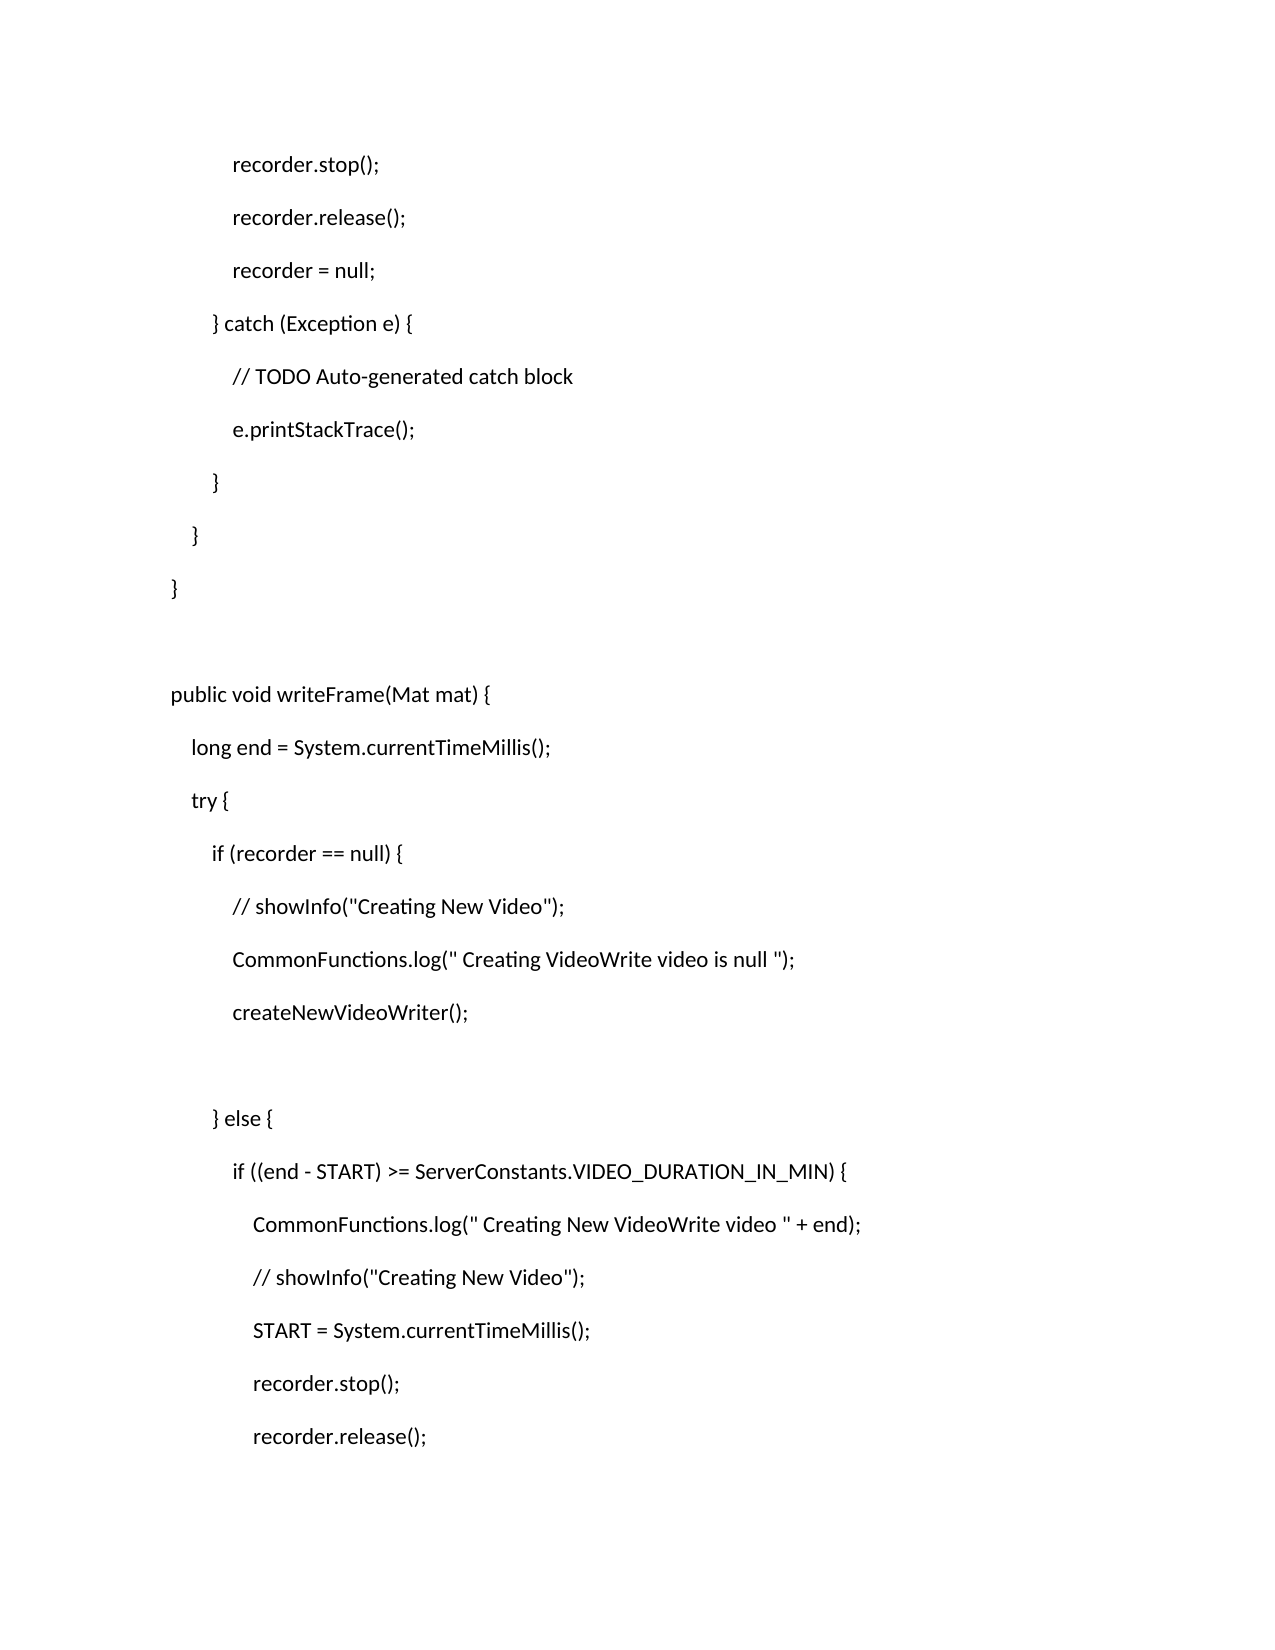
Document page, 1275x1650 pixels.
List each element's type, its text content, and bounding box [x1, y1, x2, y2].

text try { [150, 786, 1125, 814]
text } [150, 468, 1125, 496]
text createNewVideoWriter(); [150, 998, 1125, 1026]
text if ((end - START) >= ServerConstants.VIDEO_DURATION_IN_MIN) { [150, 1157, 1125, 1185]
text } [150, 521, 1125, 549]
text } catch (Exception e) { [150, 309, 1125, 337]
text recorder.stop(); [150, 150, 1125, 178]
text // TODO Auto-generated catch block [150, 362, 1125, 390]
text // showInfo("Creating New Video"); [150, 892, 1125, 920]
text e.printStackTrace(); [150, 415, 1125, 443]
text } else { [150, 1104, 1125, 1132]
text recorder = null; [150, 256, 1125, 284]
text CommonFunctions.log(" Creating VideoWrite video is null "); [150, 945, 1125, 973]
text START = System.currentTimeMillis(); [150, 1316, 1125, 1344]
text recorder.release(); [150, 1422, 1125, 1451]
text if (recorder == null) { [150, 839, 1125, 867]
text // showInfo("Creating New Video"); [150, 1263, 1125, 1291]
text recorder.release(); [150, 203, 1125, 231]
text long end = System.currentTimeMillis(); [150, 733, 1125, 761]
text CommonFunctions.log(" Creating New VideoWrite video " + end); [150, 1210, 1125, 1238]
text } [150, 574, 1125, 602]
text public void writeFrame(Mat mat) { [150, 680, 1125, 708]
text recorder.stop(); [150, 1369, 1125, 1397]
